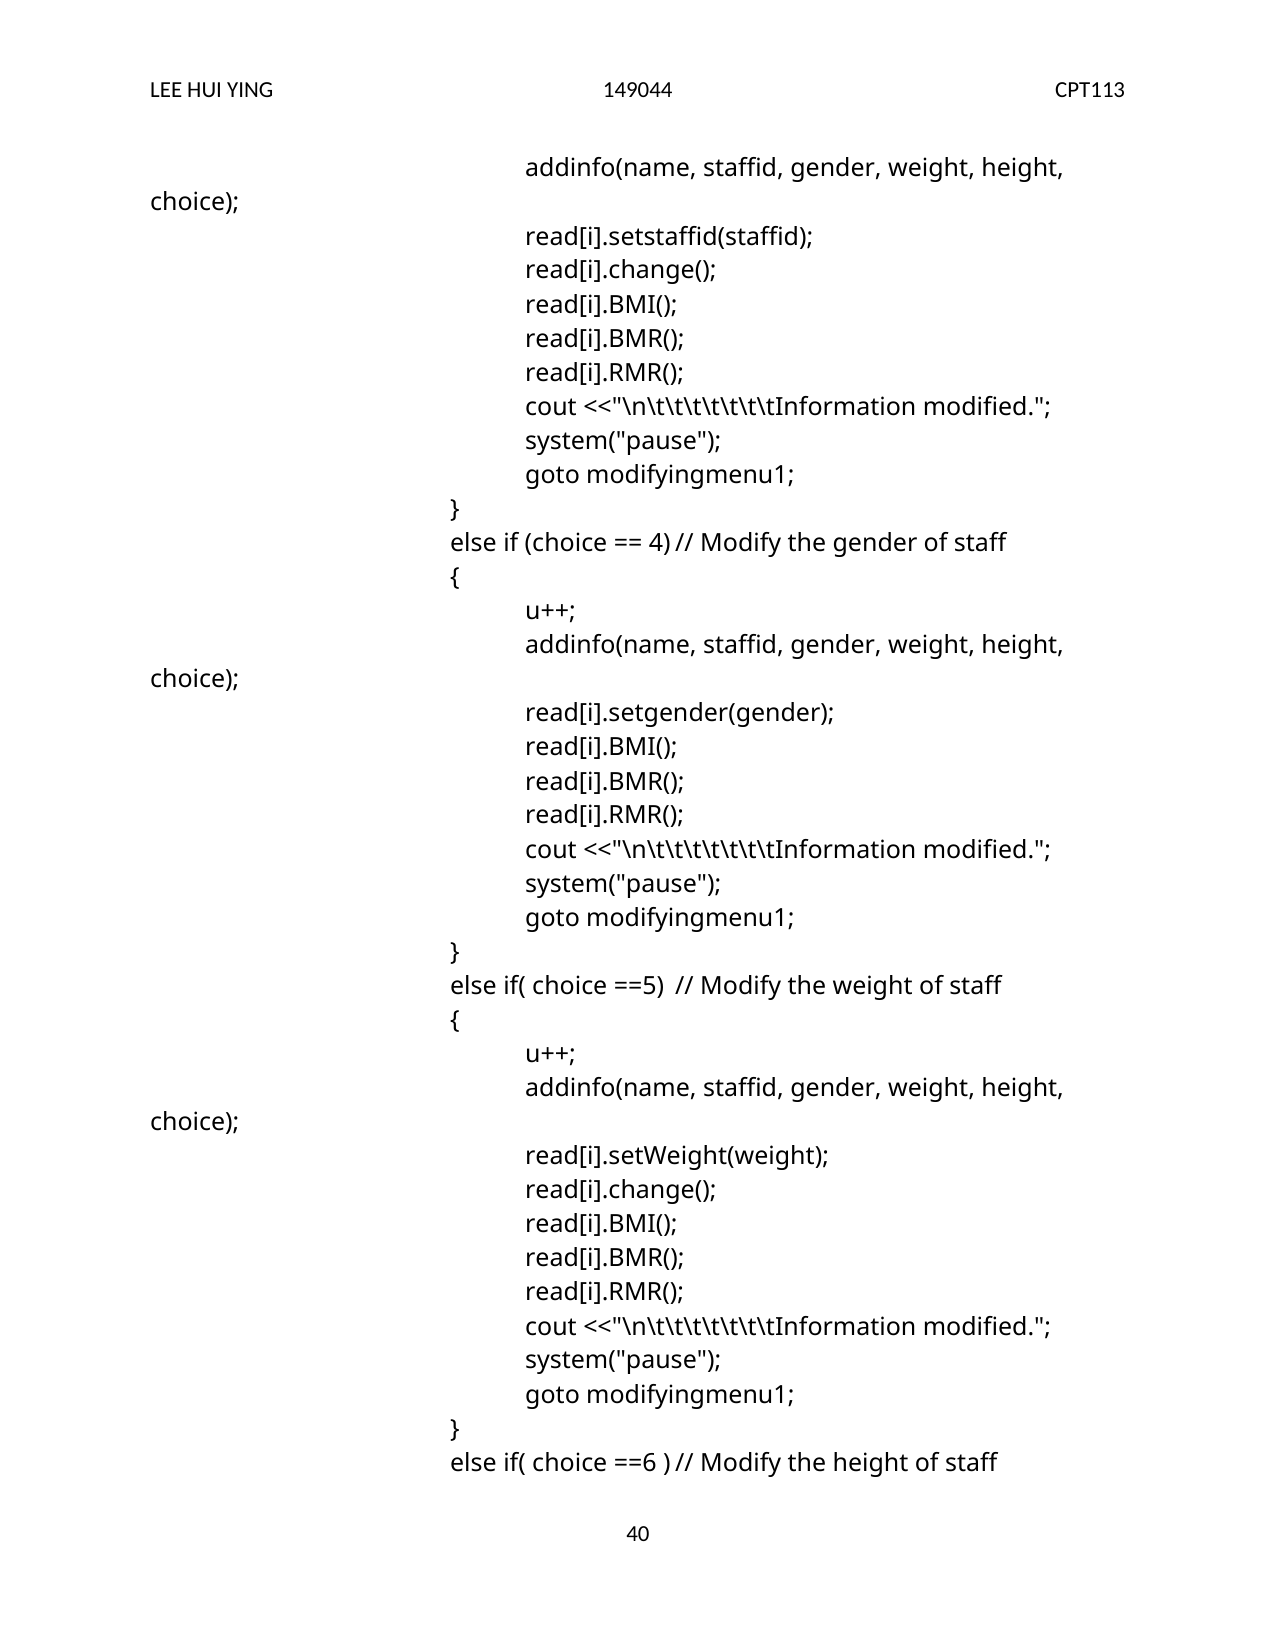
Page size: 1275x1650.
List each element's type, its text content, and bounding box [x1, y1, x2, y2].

text goto modifyingmenu1; [150, 457, 1125, 491]
text system("pause"); [150, 422, 1125, 457]
text } [150, 491, 1125, 525]
text } [150, 1410, 1125, 1444]
text read[i].BMR(); [150, 320, 1125, 354]
text else if( choice ==5) // Modify the weight of staff [150, 967, 1125, 1002]
text read[i].setWeight(weight); [150, 1138, 1125, 1172]
text u++; [150, 1036, 1125, 1070]
text read[i].BMR(); [150, 763, 1125, 797]
text addinfo(name, staffid, gender, weight, height, choice); [150, 150, 1125, 218]
text cout <<"\n\t\t\t\t\t\t\tInformation modified."; [150, 831, 1125, 865]
text read[i].RMR(); [150, 797, 1125, 831]
text goto modifyingmenu1; [150, 899, 1125, 933]
text system("pause"); [150, 865, 1125, 899]
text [150, 1308, 1125, 1342]
text { [150, 1002, 1125, 1036]
text u++; [150, 593, 1125, 627]
text else if (choice == 4) // Modify the gender of staff [150, 525, 1125, 559]
text system("pause"); [150, 1342, 1125, 1376]
text read[i].RMR(); [150, 1274, 1125, 1308]
text read[i].BMI(); [150, 1206, 1125, 1240]
text read[i].change(); [150, 1172, 1125, 1206]
text goto modifyingmenu1; [150, 1376, 1125, 1410]
text read[i].BMI(); [150, 729, 1125, 763]
text read[i].setstaffid(staffid); [150, 218, 1125, 252]
text { [150, 559, 1125, 593]
text read[i].setgender(gender); [150, 695, 1125, 729]
text addinfo(name, staffid, gender, weight, height, choice); [150, 627, 1125, 695]
text addinfo(name, staffid, gender, weight, height, choice); [150, 1070, 1125, 1138]
text read[i].BMI(); [150, 286, 1125, 320]
text read[i].change(); [150, 252, 1125, 286]
text } [150, 933, 1125, 967]
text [150, 388, 1125, 422]
text read[i].RMR(); [150, 354, 1125, 388]
text else if( choice ==6 ) // Modify the height of staff [150, 1444, 1125, 1478]
text read[i].BMR(); [150, 1240, 1125, 1274]
